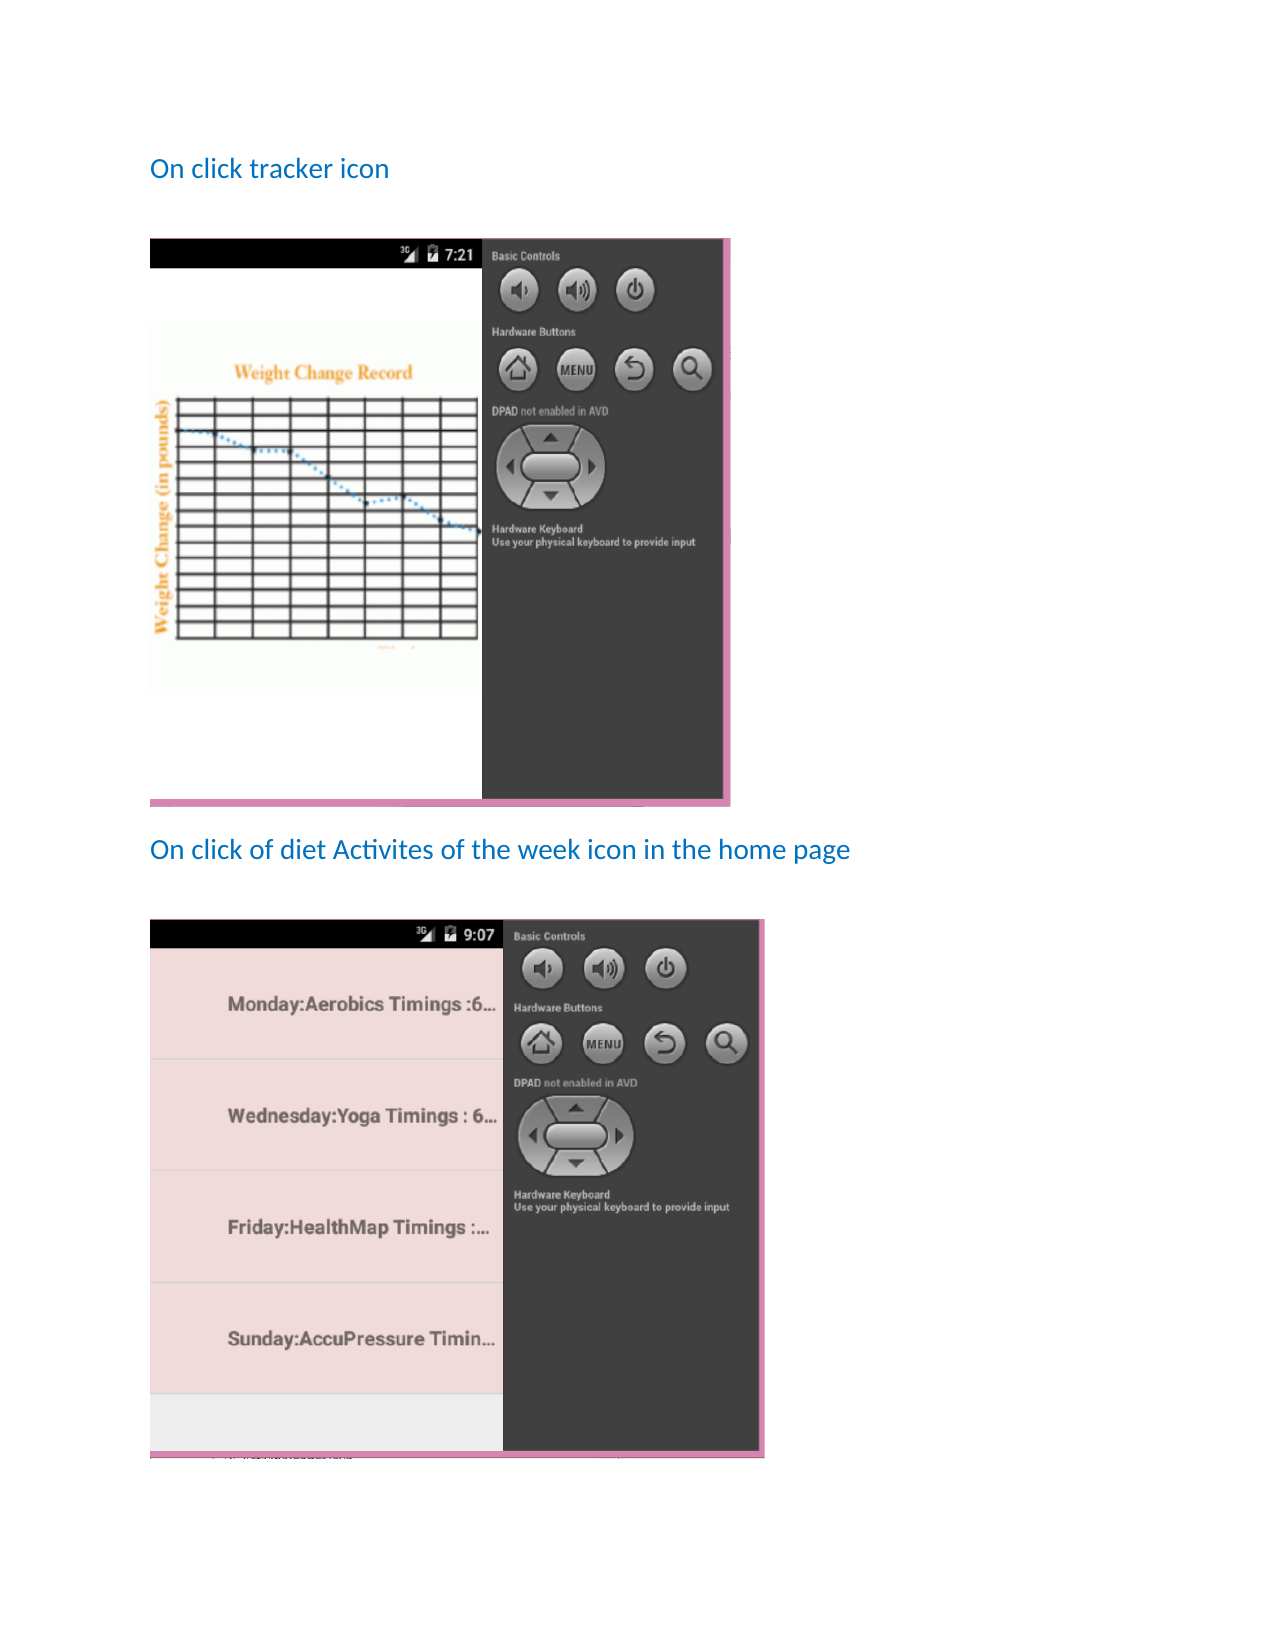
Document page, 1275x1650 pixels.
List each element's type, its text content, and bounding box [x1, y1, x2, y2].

text On click tracker icon [150, 150, 1125, 186]
picture [150, 238, 731, 807]
text On click of diet Activites of the week icon in the home page [150, 831, 1125, 867]
picture [150, 919, 765, 1459]
